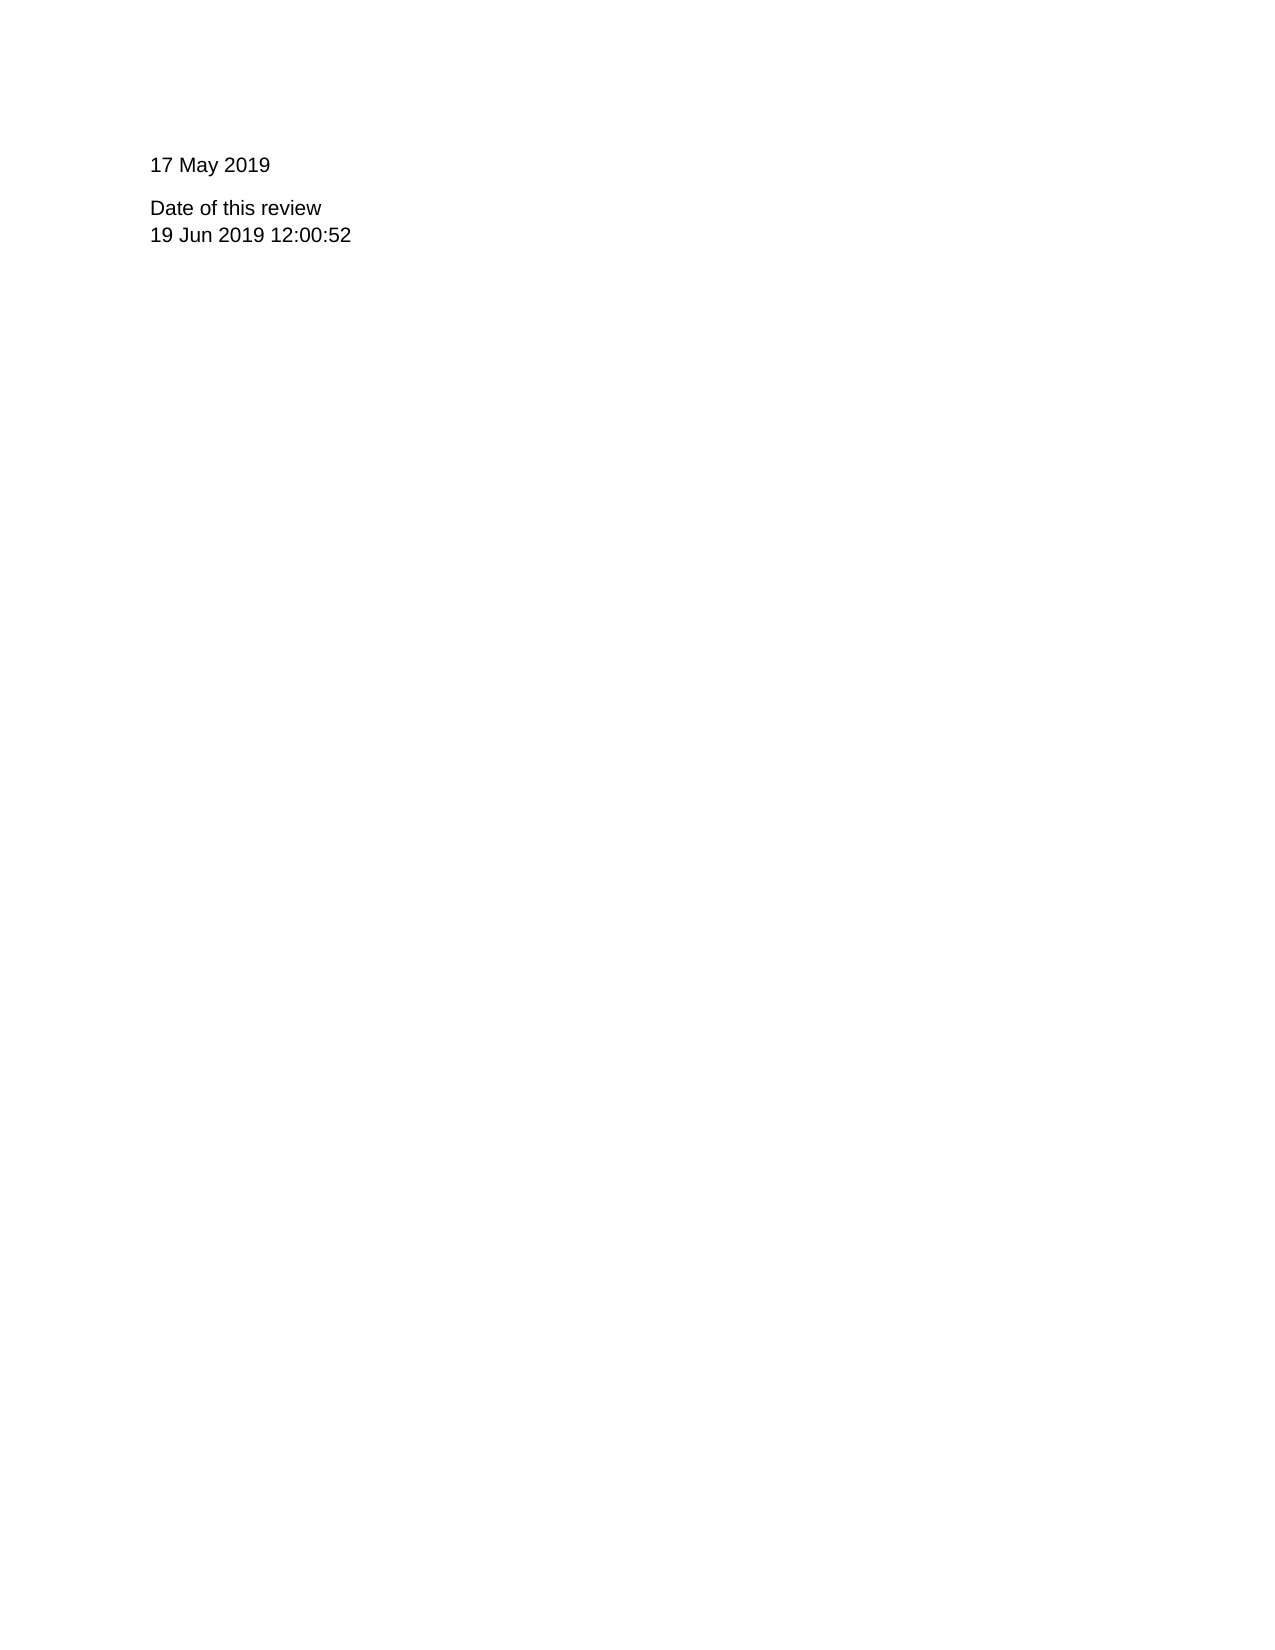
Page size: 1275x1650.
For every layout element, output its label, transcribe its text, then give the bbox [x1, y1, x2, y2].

text 17 May 2019 [150, 150, 1125, 177]
text 19 Jun 2019 12:00:52 [150, 220, 1125, 247]
text Date of this review [150, 193, 1125, 220]
